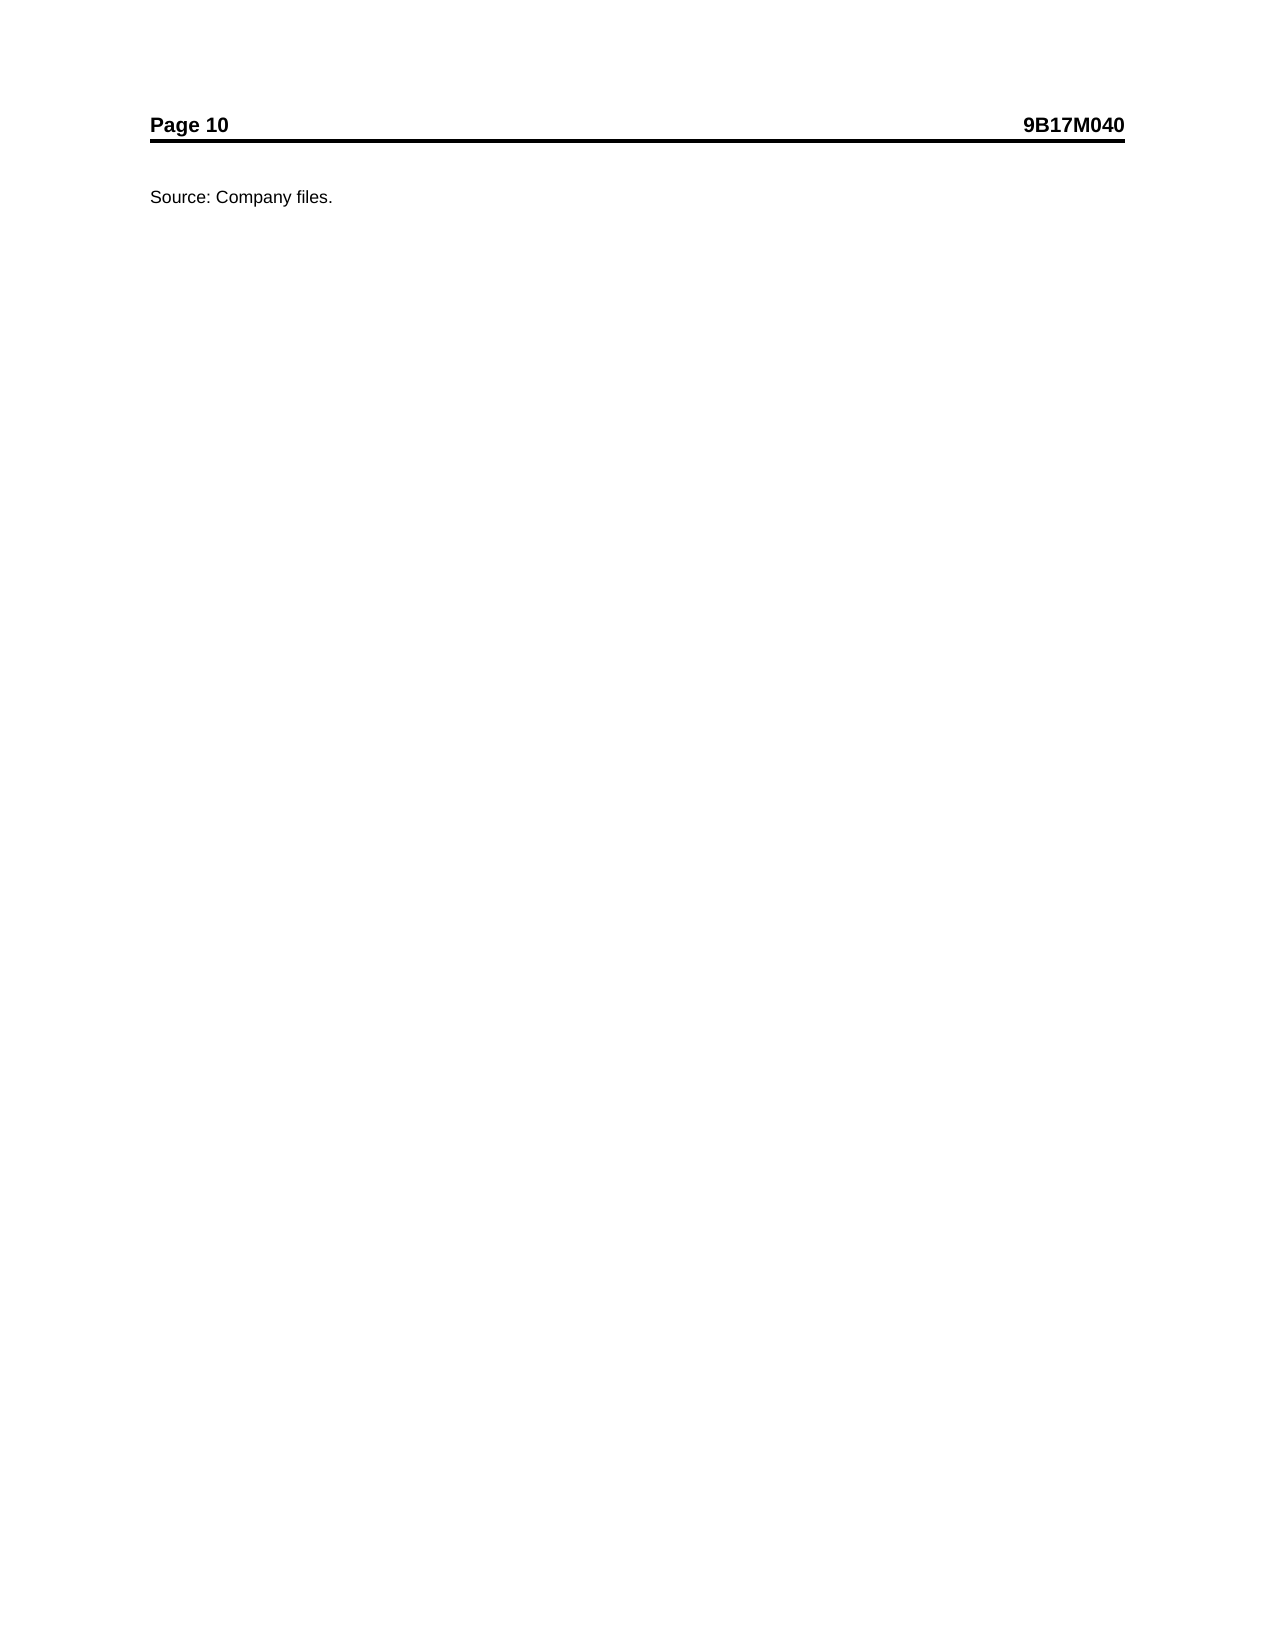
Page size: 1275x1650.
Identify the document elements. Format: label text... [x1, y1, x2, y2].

text Source: Company files. [150, 186, 1125, 207]
